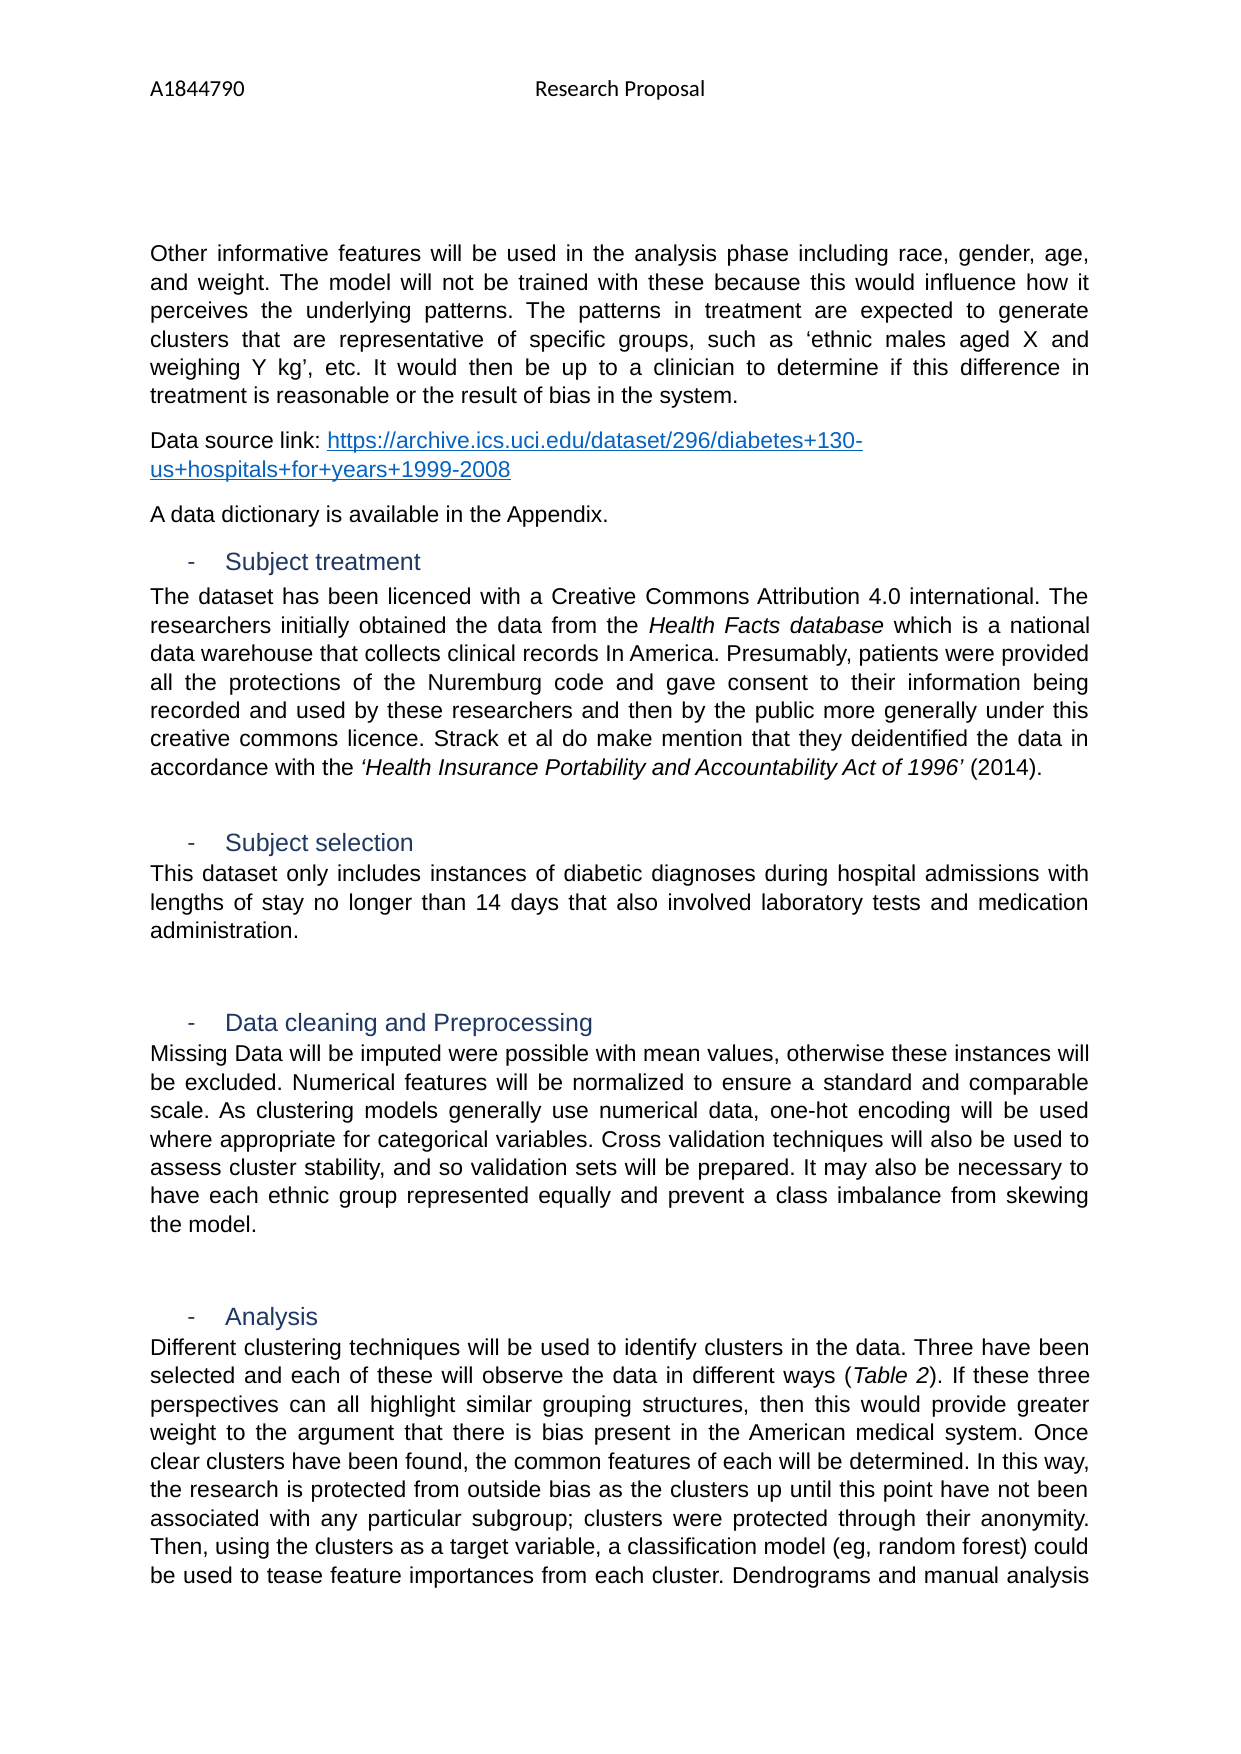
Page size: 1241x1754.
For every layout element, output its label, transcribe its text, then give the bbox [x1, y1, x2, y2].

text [150, 1334, 1090, 1588]
text A data dictionary is available in the Appendix. [150, 501, 1090, 527]
text Missing Data will be imputed were possible with mean values, otherwise these instances will be excluded. Numerical features will be normalized to ensure a standard and comparable scale. As clustering models generally use numerical data, one-hot encoding will be used where appropriate for categorical variables. Cross validation techniques will also be used to assess cluster stability, and so validation sets will be prepared. It may also be necessary to have each ethnic group represented equally and prevent a class imbalance from skewing the model. [150, 1040, 1090, 1237]
subtitle Data cleaning and Preprocessing [187, 1007, 1090, 1038]
subtitle Subject treatment [187, 546, 1090, 577]
subtitle Subject selection [187, 827, 1090, 858]
text Data source link: https://archive.ics.uci.edu/dataset/296/diabetes+130-us+hospitals+for+years+1999-2008 [150, 427, 1090, 482]
text Other informative features will be used in the analysis phase including race, gender, age, and weight. The model will not be trained with these because this would influence how it perceives the underlying patterns. The patterns in treatment are expected to generate clusters that are representative of specific groups, such as ‘ethnic males aged X and weighing Y kg’, etc. It would then be up to a clinician to determine if this difference in treatment is reasonable or the result of bias in the system. [150, 240, 1090, 409]
subtitle The dataset has been licenced with a Creative Commons Attribution 4.0 international. The researchers initially obtained the data from the Health Facts database which is a national data warehouse that collects clinical records In America. Presumably, patients were provided all the protections of the Nuremburg code and gave consent to their information being recorded and used by these researchers and then by the public more generally under this creative commons licence. Strack et al do make mention that they deidentified the data in accordance with the ‘Health Insurance Portability and Accountability Act of 1996’ (2014). [150, 583, 1090, 780]
text This dataset only includes instances of diabetic diagnoses during hospital admissions with lengths of stay no longer than 14 days that also involved laboratory tests and medication administration. [150, 860, 1090, 943]
subtitle Analysis [187, 1301, 1090, 1332]
